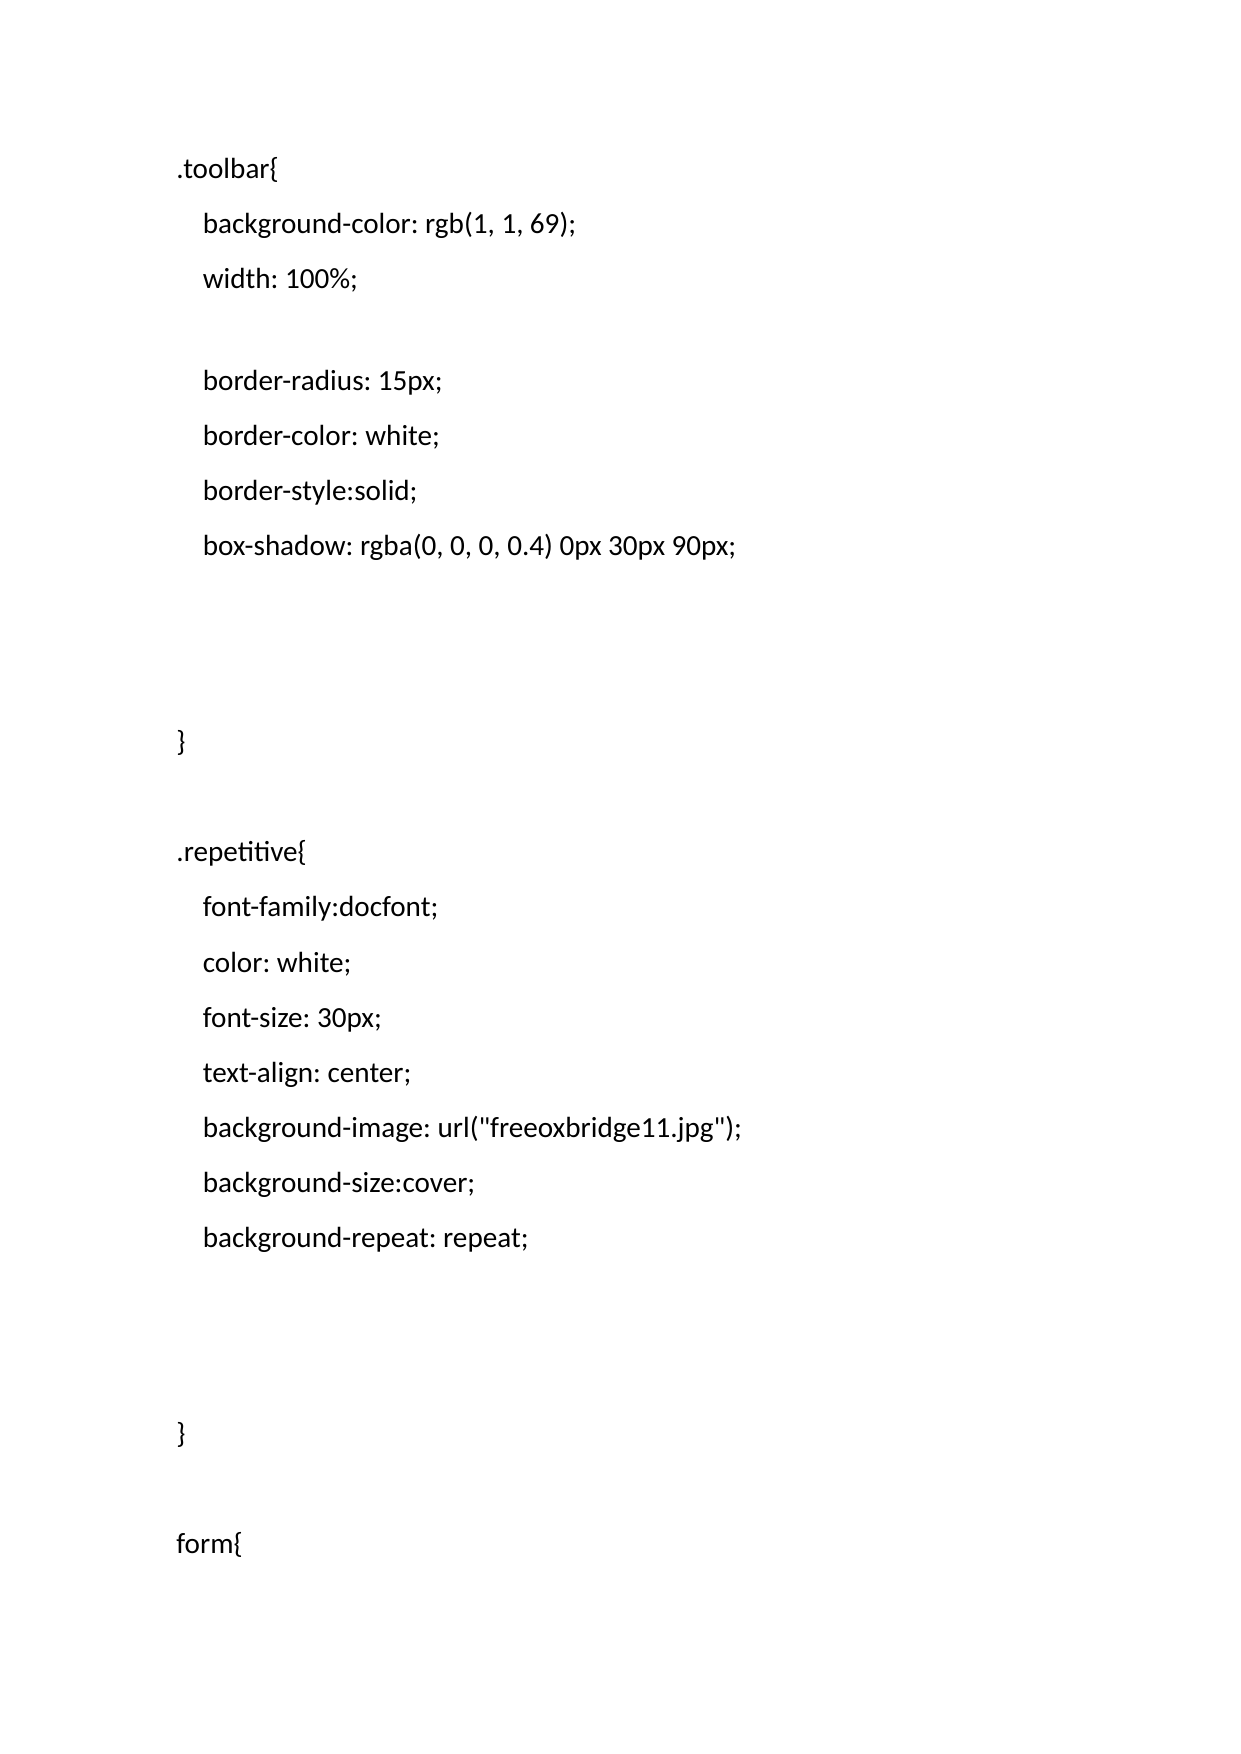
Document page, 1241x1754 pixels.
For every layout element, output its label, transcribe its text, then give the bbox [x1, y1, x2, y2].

text font-family:docfont; [150, 888, 1090, 924]
text border-radius: 15px; [150, 362, 1090, 398]
text .toolbar{ [150, 150, 1090, 186]
text .repetitive{ [150, 833, 1090, 869]
text } [150, 1415, 1090, 1451]
text box-shadow: rgba(0, 0, 0, 0.4) 0px 30px 90px; [150, 527, 1090, 563]
text color: white; [150, 944, 1090, 979]
text width: 100%; [150, 260, 1090, 296]
text background-repeat: repeat; [150, 1219, 1090, 1255]
text background-size:cover; [150, 1164, 1090, 1200]
text border-style:solid; [150, 472, 1090, 508]
text font-size: 30px; [150, 999, 1090, 1034]
text text-align: center; [150, 1054, 1090, 1089]
text } [150, 723, 1090, 759]
text background-color: rgb(1, 1, 69); [150, 205, 1090, 241]
text form{ [150, 1525, 1090, 1561]
text background-image: url("freeoxbridge11.jpg"); [150, 1109, 1090, 1144]
text border-color: white; [150, 417, 1090, 453]
